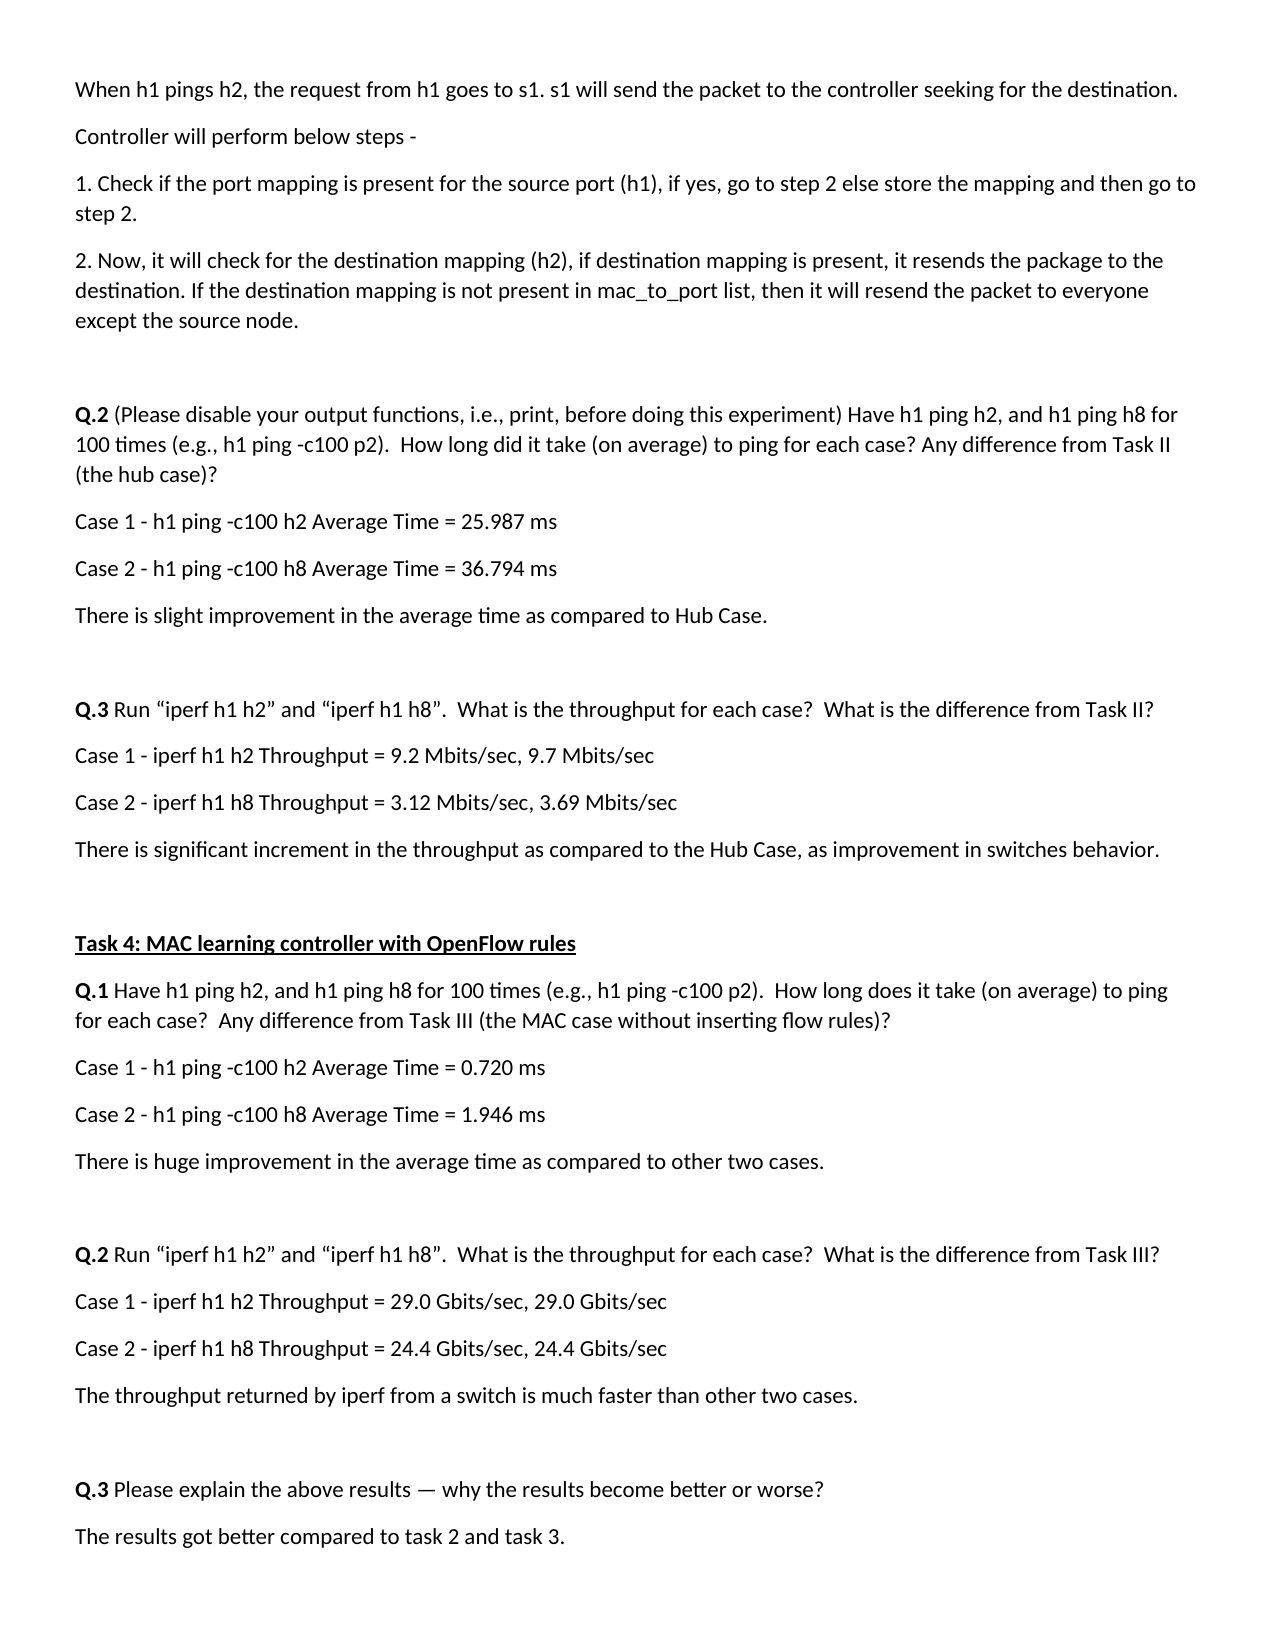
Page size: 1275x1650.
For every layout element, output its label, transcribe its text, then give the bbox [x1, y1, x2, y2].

text There is huge improvement in the average time as compared to other two cases. [75, 1147, 1200, 1175]
text There is slight improvement in the average time as compared to Hub Case. [75, 601, 1200, 629]
text Case 2 - h1 ping -c100 h8 Average Time = 1.946 ms [75, 1100, 1200, 1128]
text Case 2 - iperf h1 h8 Throughput = 24.4 Gbits/sec, 24.4 Gbits/sec [75, 1334, 1200, 1362]
text Task 4: MAC learning controller with OpenFlow rules [75, 929, 1200, 957]
text Q.2 (Please disable your output functions, i.e., print, before doing this experiment) Have h1 ping h2, and h1 ping h8 for 100 times (e.g., h1 ping -c100 p2). How long did it take (on average) to ping for each case? Any difference from Task II (the hub case)? [75, 400, 1200, 488]
text Case 1 - iperf h1 h2 Throughput = 9.2 Mbits/sec, 9.7 Mbits/sec [75, 742, 1200, 770]
text 1. Check if the port mapping is present for the source port (h1), if yes, go to step 2 else store the mapping and then go to step 2. [75, 169, 1200, 227]
text The results got better compared to task 2 and task 3. [75, 1522, 1200, 1550]
text Controller will perform below steps - [75, 122, 1200, 150]
text There is significant increment in the throughput as compared to the Hub Case, as improvement in switches behavior. [75, 835, 1200, 863]
text Q.1 Have h1 ping h2, and h1 ping h8 for 100 times (e.g., h1 ping -c100 p2). How long does it take (on average) to ping for each case? Any difference from Task III (the MAC case without inserting flow rules)? [75, 976, 1200, 1034]
text Case 1 - h1 ping -c100 h2 Average Time = 0.720 ms [75, 1053, 1200, 1081]
text Case 1 - iperf h1 h2 Throughput = 29.0 Gbits/sec, 29.0 Gbits/sec [75, 1287, 1200, 1316]
text Q.2 Run “iperf h1 h2” and “iperf h1 h8”. What is the throughput for each case? What is the difference from Task III? [75, 1241, 1200, 1269]
text Q.3 Run “iperf h1 h2” and “iperf h1 h8”. What is the throughput for each case? What is the difference from Task II? [75, 695, 1200, 723]
text Q.3 Please explain the above results — why the results become better or worse? [75, 1475, 1200, 1503]
text When h1 pings h2, the request from h1 goes to s1. s1 will send the packet to the controller seeking for the destination. [75, 75, 1200, 103]
text Case 2 - h1 ping -c100 h8 Average Time = 36.794 ms [75, 554, 1200, 582]
text 2. Now, it will check for the destination mapping (h2), if destination mapping is present, it resends the package to the destination. If the destination mapping is not present in mac_to_port list, then it will resend the packet to everyone except the source node. [75, 246, 1200, 334]
text The throughput returned by iperf from a switch is much faster than other two cases. [75, 1381, 1200, 1409]
text Case 1 - h1 ping -c100 h2 Average Time = 25.987 ms [75, 507, 1200, 535]
text Case 2 - iperf h1 h8 Throughput = 3.12 Mbits/sec, 3.69 Mbits/sec [75, 788, 1200, 817]
